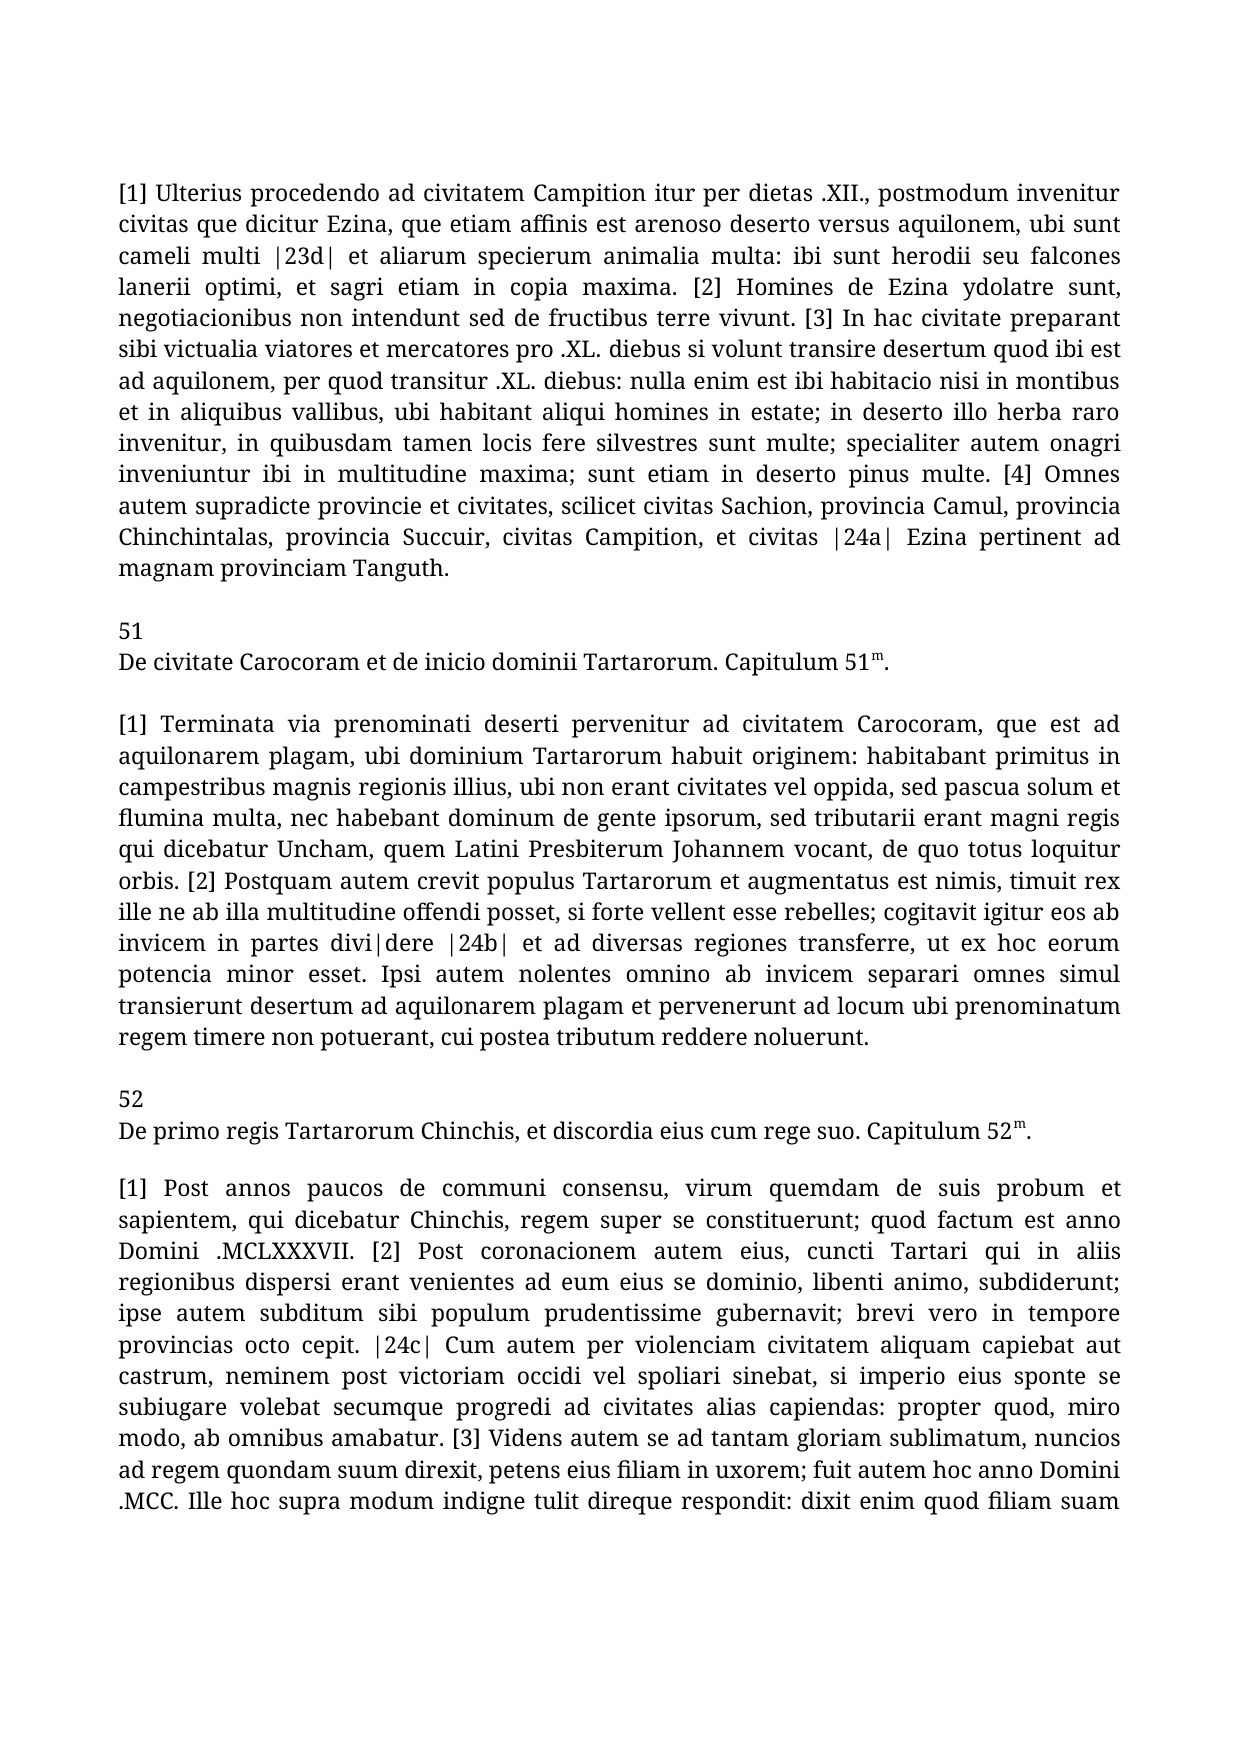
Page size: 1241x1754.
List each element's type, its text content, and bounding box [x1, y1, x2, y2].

text De primo regis Tartarorum Chinchis, et discordia eius cum rege suo. Capitulum 52m. [118, 1115, 1122, 1146]
text [1] Ulterius procedendo ad civitatem Campition itur per dietas .XII., postmodum invenitur civitas que dicitur Ezina, que etiam affinis est arenoso deserto versus aquilonem, ubi sunt cameli multi |23d| et aliarum specierum animalia multa: ibi sunt herodii seu falcones lanerii optimi, et sagri etiam in copia maxima. [2] Homines de Ezina ydolatre sunt, negotiacionibus non intendunt sed de fructibus terre vivunt. [3] In hac civitate preparant sibi victualia viatores et mercatores pro .XL. diebus si volunt transire desertum quod ibi est ad aquilonem, per quod transitur .XL. diebus: nulla enim est ibi habitacio nisi in montibus et in aliquibus vallibus, ubi habitant aliqui homines in estate; in deserto illo herba raro invenitur, in quibusdam tamen locis fere silvestres sunt multe; specialiter autem onagri inveniuntur ibi in multitudine maxima; sunt etiam in deserto pinus multe. [4] Omnes autem supradicte provincie et civitates, scilicet civitas Sachion, provincia Camul, provincia Chinchintalas, provincia Succuir, civitas Campition, et civitas |24a| Ezina pertinent ad magnam provinciam Tanguth. [118, 177, 1122, 583]
text [1] Terminata via prenominati deserti pervenitur ad civitatem Carocoram, que est ad aquilonarem plagam, ubi dominium Tartarorum habuit originem: habitabant primitus in campestribus magnis regionis illius, ubi non erant civitates vel oppida, sed pascua solum et flumina multa, nec habebant dominum de gente ipsorum, sed tributarii erant magni regis qui dicebatur Uncham, quem Latini Presbiterum Johannem vocant, de quo totus loquitur orbis. [2] Postquam autem crevit populus Tartarorum et augmentatus est nimis, timuit rex ille ne ab illa multitudine offendi posset, si forte vellent esse rebelles; cogitavit igitur eos ab invicem in partes divi|dere |24b| et ad diversas regiones transferre, ut ex hoc eorum potencia minor esset. Ipsi autem nolentes omnino ab invicem separari omnes simul transierunt desertum ad aquilonarem plagam et pervenerunt ad locum ubi prenominatum regem timere non potuerant, cui postea tributum reddere noluerunt. [118, 708, 1122, 1052]
text 51 [118, 615, 1122, 646]
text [118, 1172, 1122, 1516]
text De civitate Carocoram et de inicio dominii Tartarorum. Capitulum 51m. [118, 646, 1122, 677]
text 52 [118, 1083, 1122, 1115]
